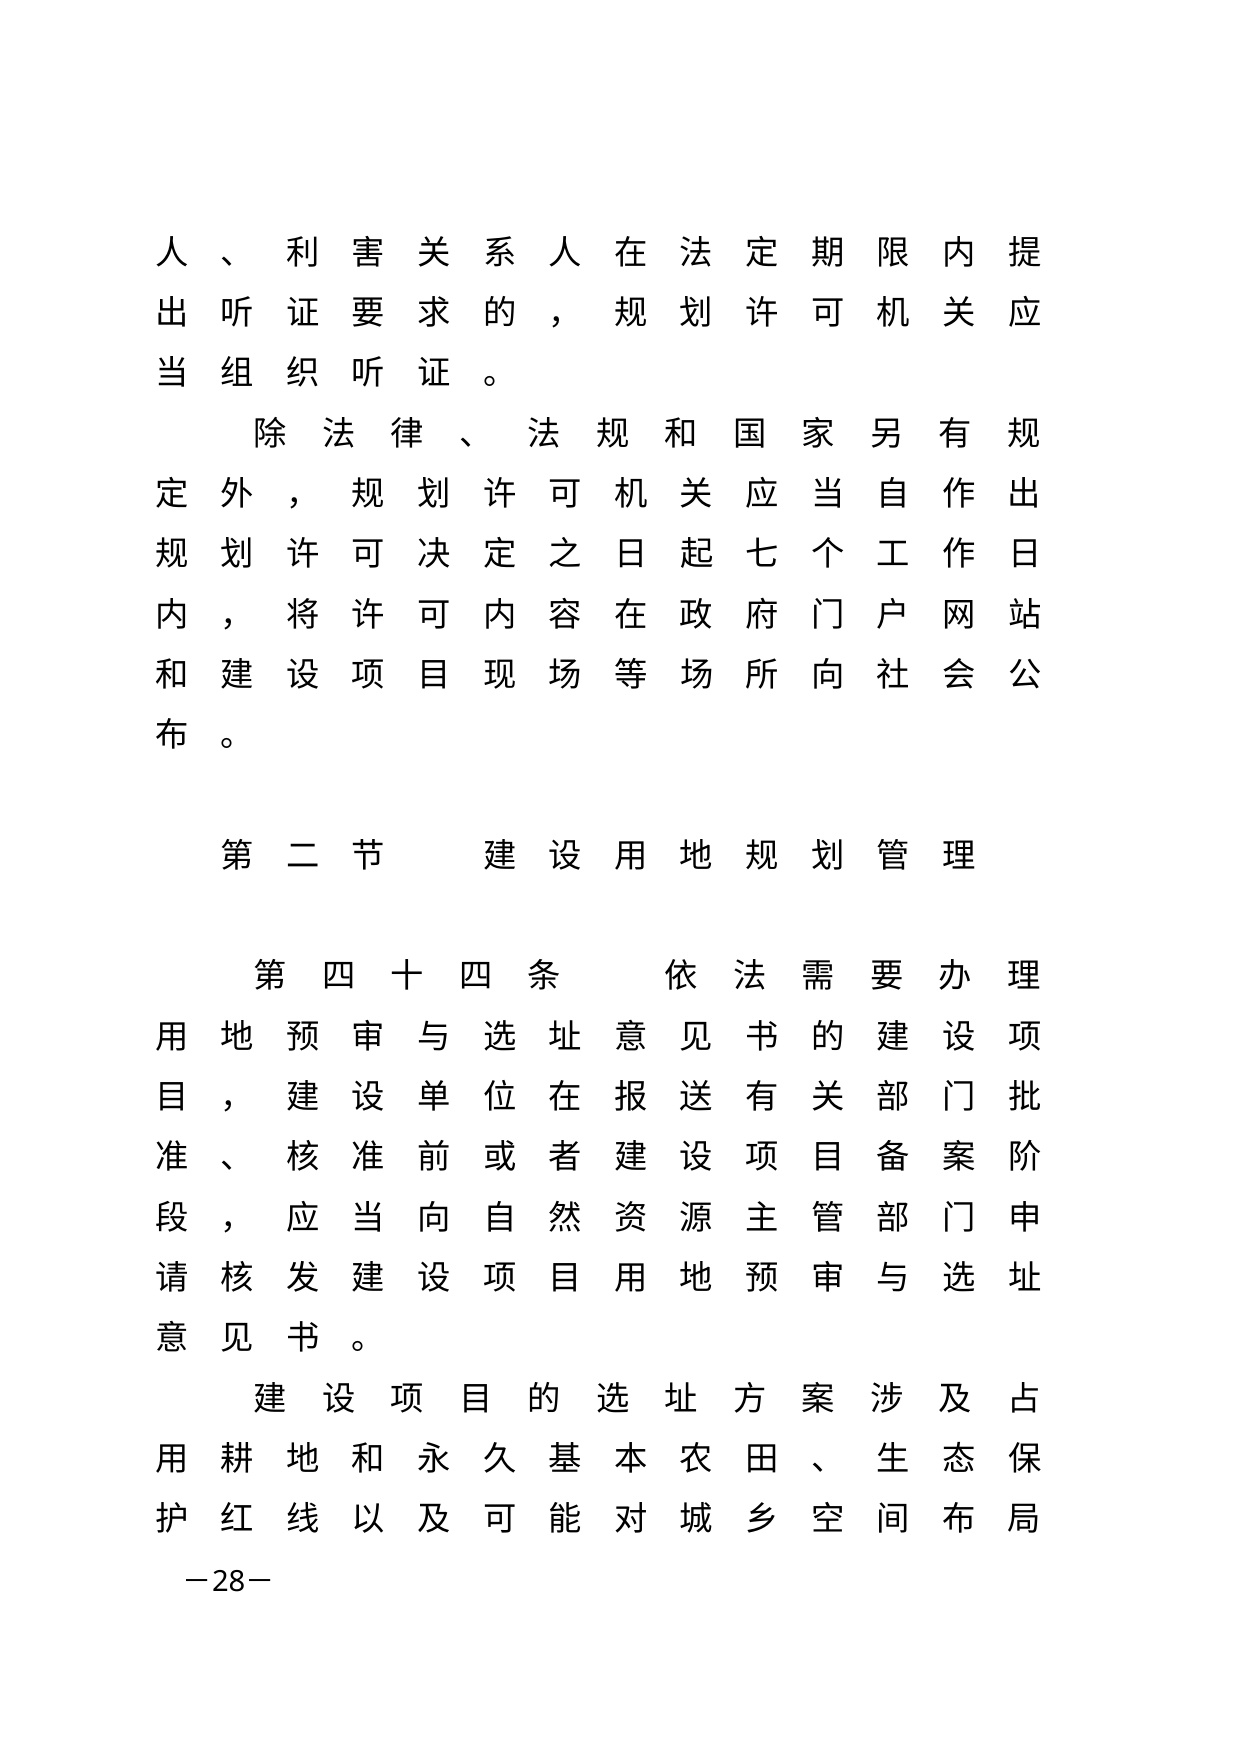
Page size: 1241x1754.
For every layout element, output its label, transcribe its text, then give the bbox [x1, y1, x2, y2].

text 建设项目的选址方案涉及占用耕地和永久基本农田、生态保护红线以及可能对城乡空间布局产生重大影响的，建设单位除按照规定提交申请材料外，还应当提交规划选址合理性论证报告。 [155, 1365, 1073, 1546]
text 申请人、利害关系人对许可事项提出异议的，规划许可机关应当研究处理并及时回复。申请人、利害关系人在法定期限内提出听证要求的，规划许可机关应当组织听证。 [155, 219, 1073, 400]
text 第二节 建设用地规划管理 [155, 823, 1073, 883]
text 除法律、法规和国家另有规定外，规划许可机关应当自作出规划许可决定之日起七个工作日内，将许可内容在政府门户网站和建设项目现场等场所向社会公布。 [155, 400, 1073, 762]
text 第四十四条 依法需要办理用地预审与选址意见书的建设项目，建设单位在报送有关部门批准、核准前或者建设项目备案阶段，应当向自然资源主管部门申请核发建设项目用地预审与选址意见书。 [155, 943, 1073, 1365]
